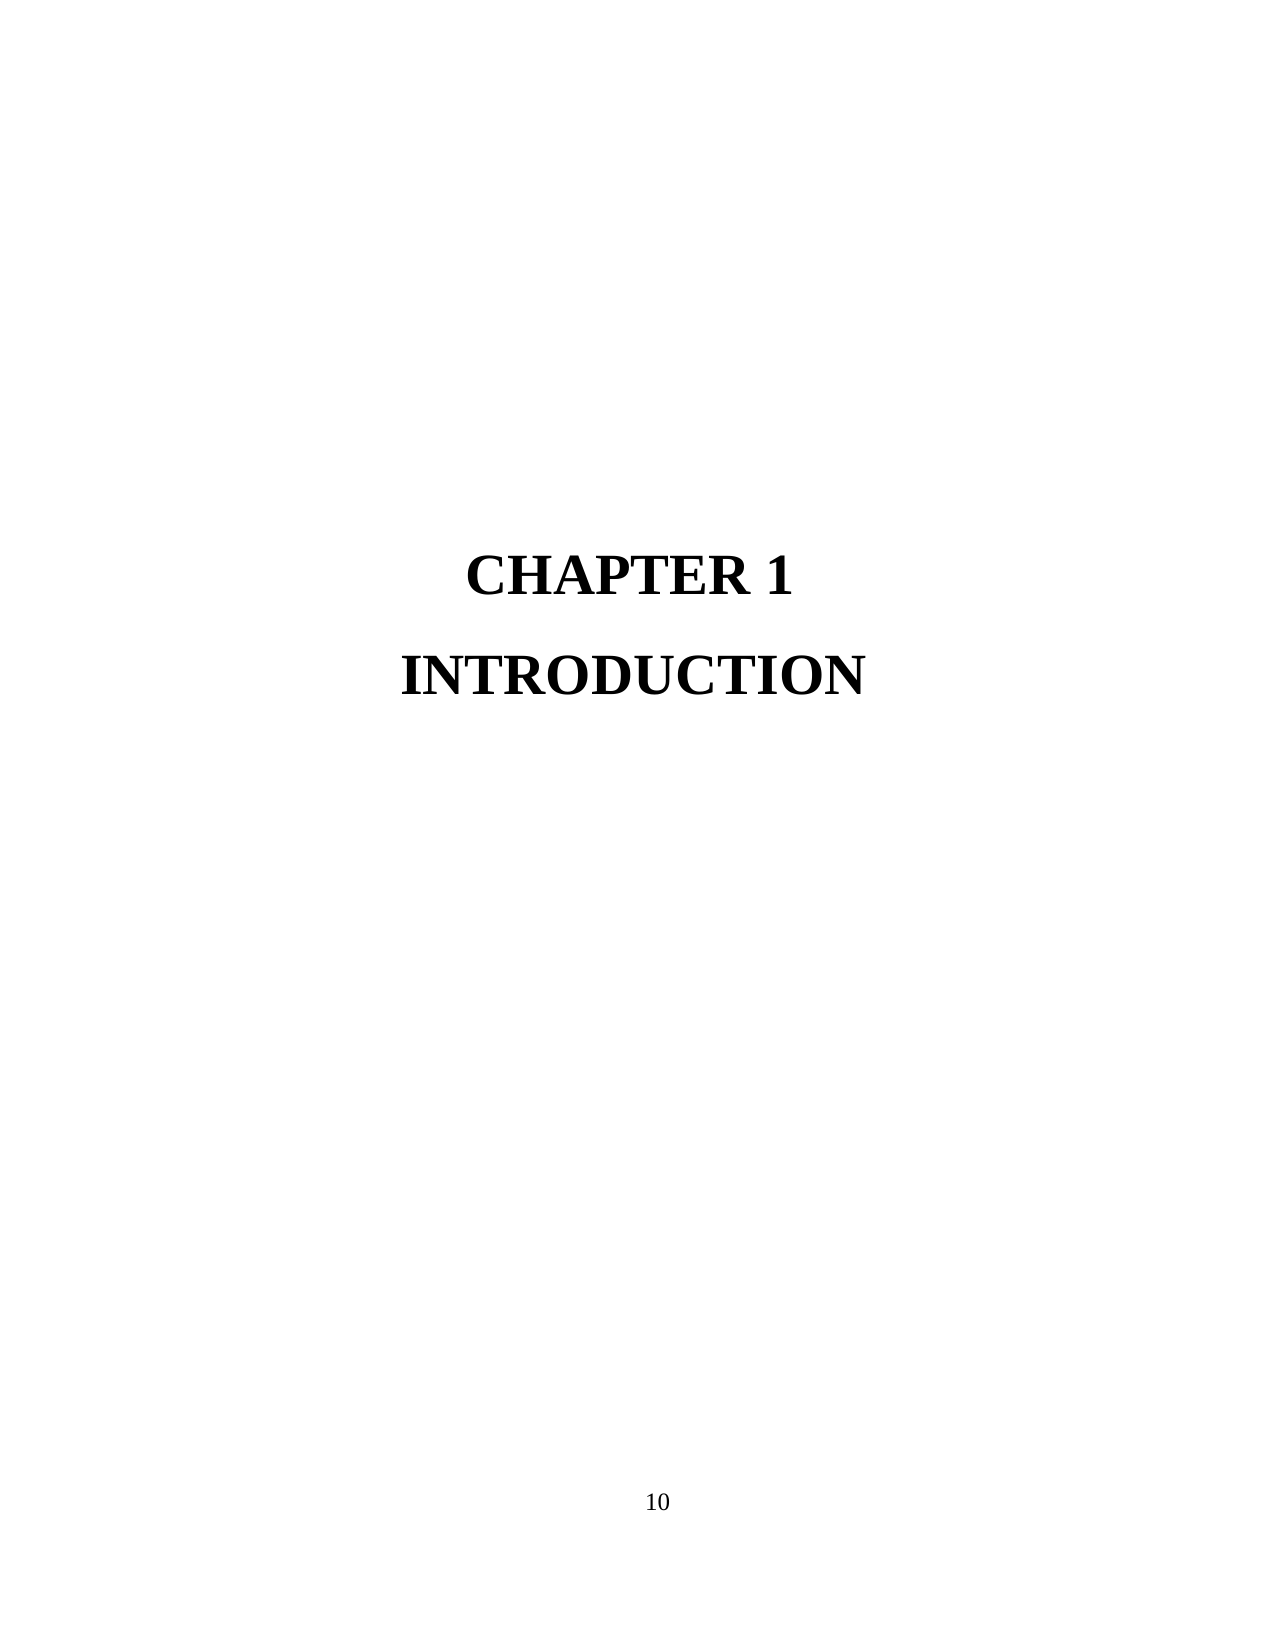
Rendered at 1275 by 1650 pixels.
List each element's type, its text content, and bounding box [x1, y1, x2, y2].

text INTRODUCTION [137, 640, 1177, 707]
text CHAPTER 1 [137, 539, 815, 607]
